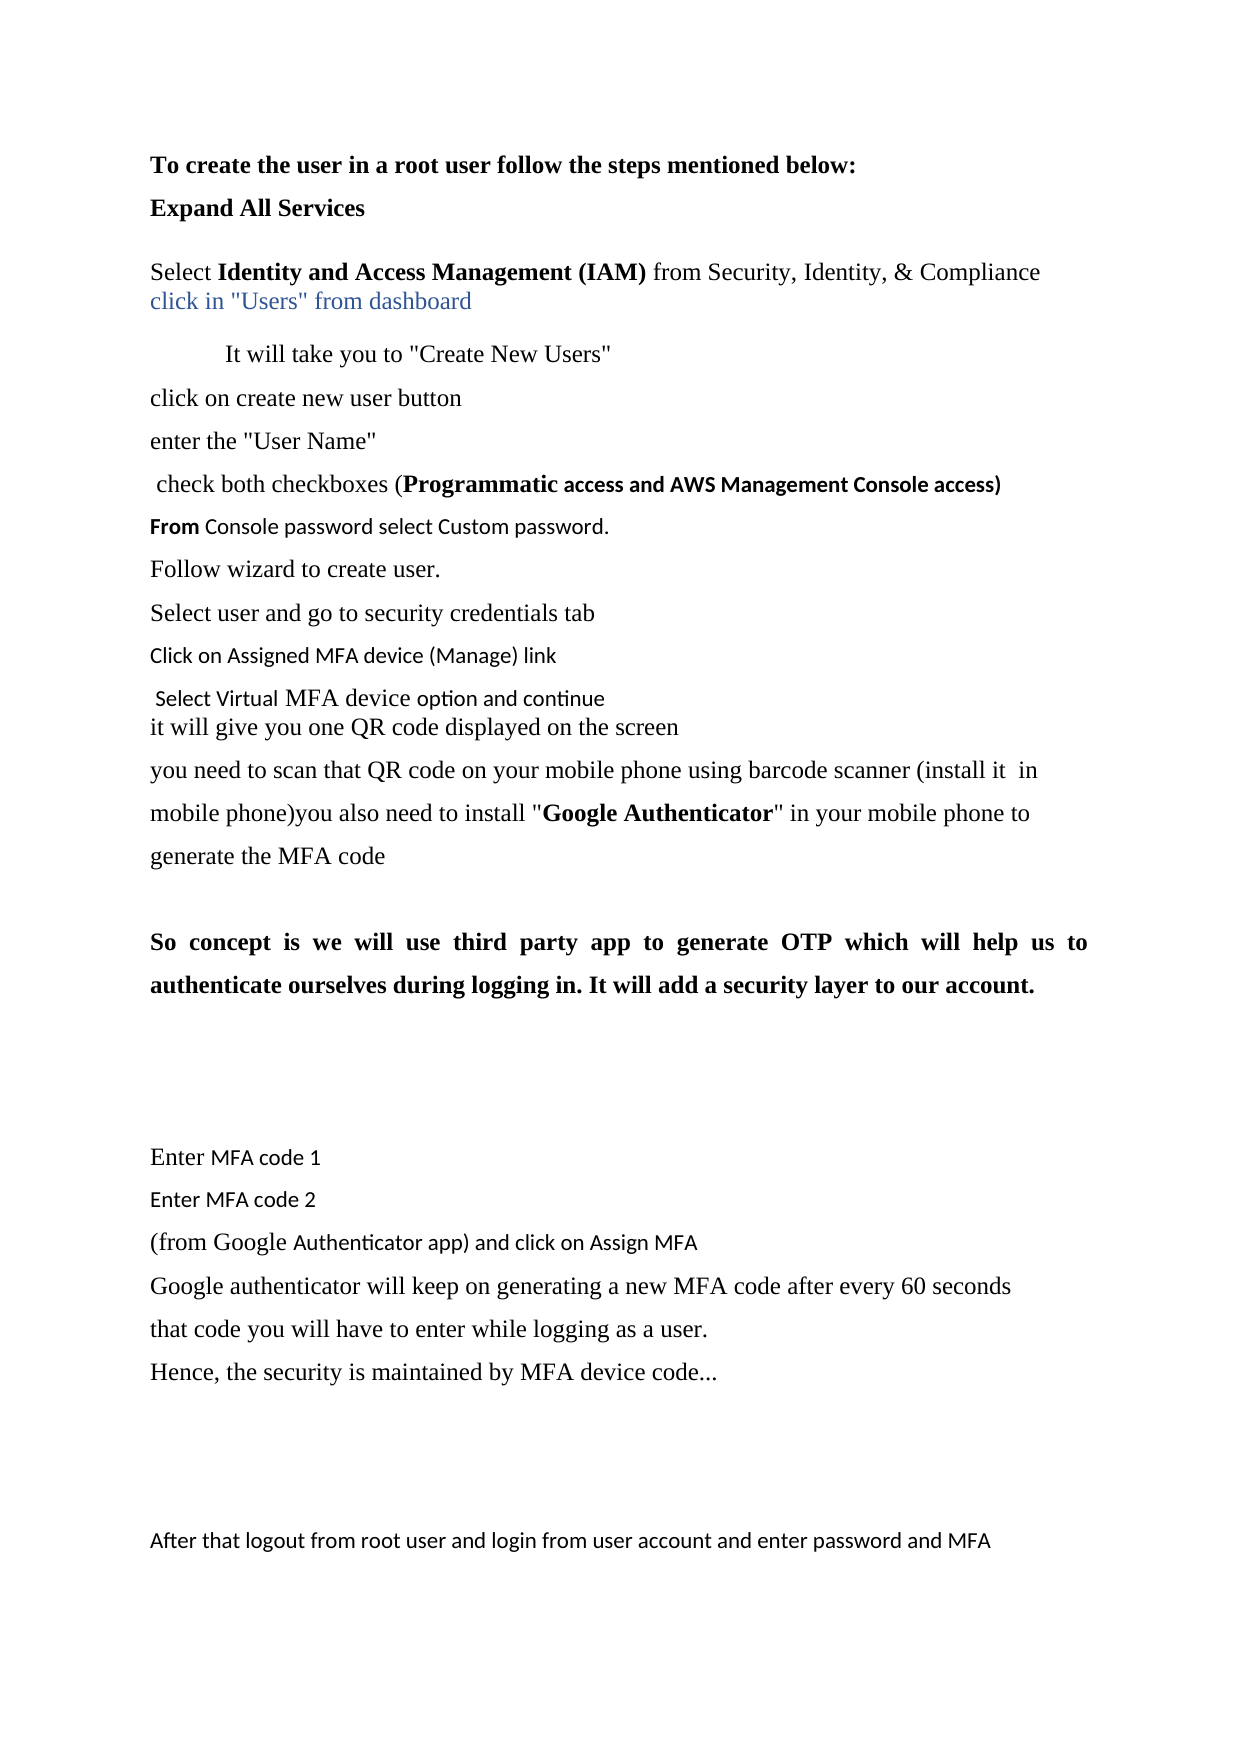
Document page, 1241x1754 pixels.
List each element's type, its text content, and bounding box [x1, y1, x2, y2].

text Enter MFA code 2 [150, 1185, 1090, 1213]
text you need to scan that QR code on your mobile phone using barcode scanner (install it in mobile phone)you also need to install "Google Authenticator" in your mobile phone to generate the MFA code [150, 755, 1090, 870]
text Hence, the security is maintained by MFA device code... [150, 1357, 1090, 1386]
text So concept is we will use third party app to generate OTP which will help us to authenticate ourselves during logging in. It will add a security layer to our account. [150, 927, 1090, 999]
text Follow wizard to create user. [150, 554, 1090, 583]
text To create the user in a root user follow the steps mentioned below: [150, 150, 1090, 179]
subtitle click in "Users" from dashboard [150, 286, 1090, 314]
text Enter MFA code 1 [150, 1142, 1090, 1171]
text From Console password select Custom password. [150, 512, 1090, 541]
text Click on Assigned MFA device (Manage) link [150, 641, 1090, 669]
text After that logout from root user and login from user account and enter password and MFA [150, 1526, 1090, 1554]
text it will give you one QR code displayed on the screen [150, 712, 1090, 741]
text check both checkboxes (Programmatic access and AWS Management Console access) [150, 469, 1090, 498]
text click on create new user button [150, 383, 1090, 411]
text Google authenticator will keep on generating a new MFA code after every 60 seconds [150, 1271, 1090, 1300]
text (from Google Authenticator app) and click on Assign MFA [150, 1227, 1090, 1256]
text that code you will have to enter while logging as a user. [150, 1314, 1090, 1343]
text Select Virtual MFA device option and continue [150, 683, 1090, 712]
text enter the "User Name" [150, 426, 1090, 454]
text It will take you to "Create New Users" [225, 339, 1090, 368]
text Expand All Services [150, 193, 1090, 222]
subtitle Select Identity and Access Management (IAM) from Security, Identity, & Compliance [150, 257, 1090, 286]
text Select user and go to security credentials tab [150, 598, 1090, 626]
